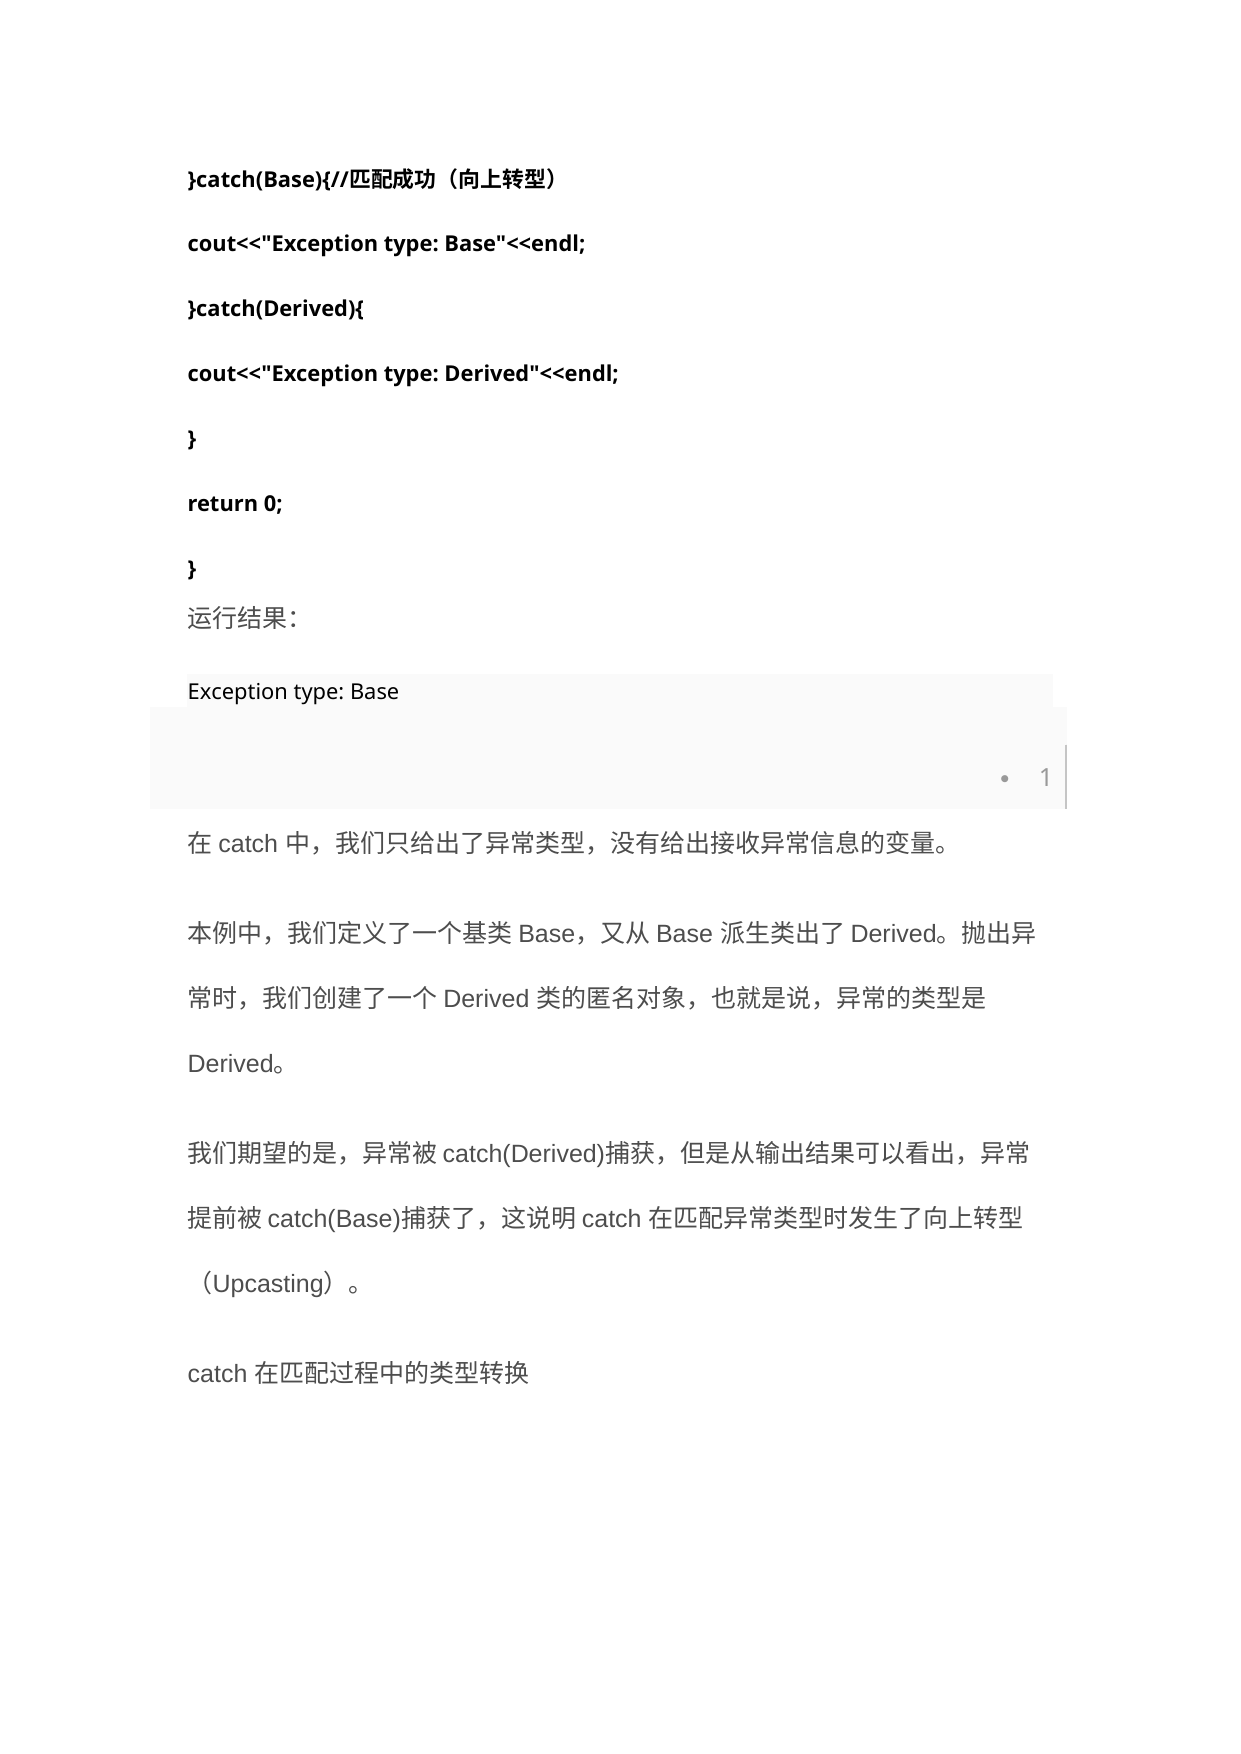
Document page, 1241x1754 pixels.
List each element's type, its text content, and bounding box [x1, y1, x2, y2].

text Exception type: Base [187, 674, 1053, 707]
text 本例中，我们定义了一个基类 Base，又从 Base 派生类出了 Derived。抛出异常时，我们创建了一个 Derived 类的匿名对象，也就是说，异常的类型是 Derived。 [187, 899, 1053, 1094]
text } [187, 422, 1053, 454]
text return 0; [187, 487, 1053, 519]
text 我们期望的是，异常被catch(Derived)捕获，但是从输出结果可以看出，异常提前被catch(Base)捕获了，这说明 catch 在匹配异常类型时发生了向上转型（Upcasting）。 [187, 1119, 1053, 1314]
list 1 [150, 744, 1066, 809]
text cout<<"Exception type: Base"<<endl; [187, 227, 1053, 259]
text 运行结果： [187, 584, 1053, 649]
text } [187, 552, 1053, 584]
text catch 在匹配过程中的类型转换 [187, 1339, 1053, 1404]
text }catch(Derived){ [187, 292, 1053, 324]
text }catch(Base){//匹配成功（向上转型） [187, 162, 1053, 194]
text 在 catch 中，我们只给出了异常类型，没有给出接收异常信息的变量。 [187, 809, 1053, 874]
text cout<<"Exception type: Derived"<<endl; [187, 357, 1053, 389]
